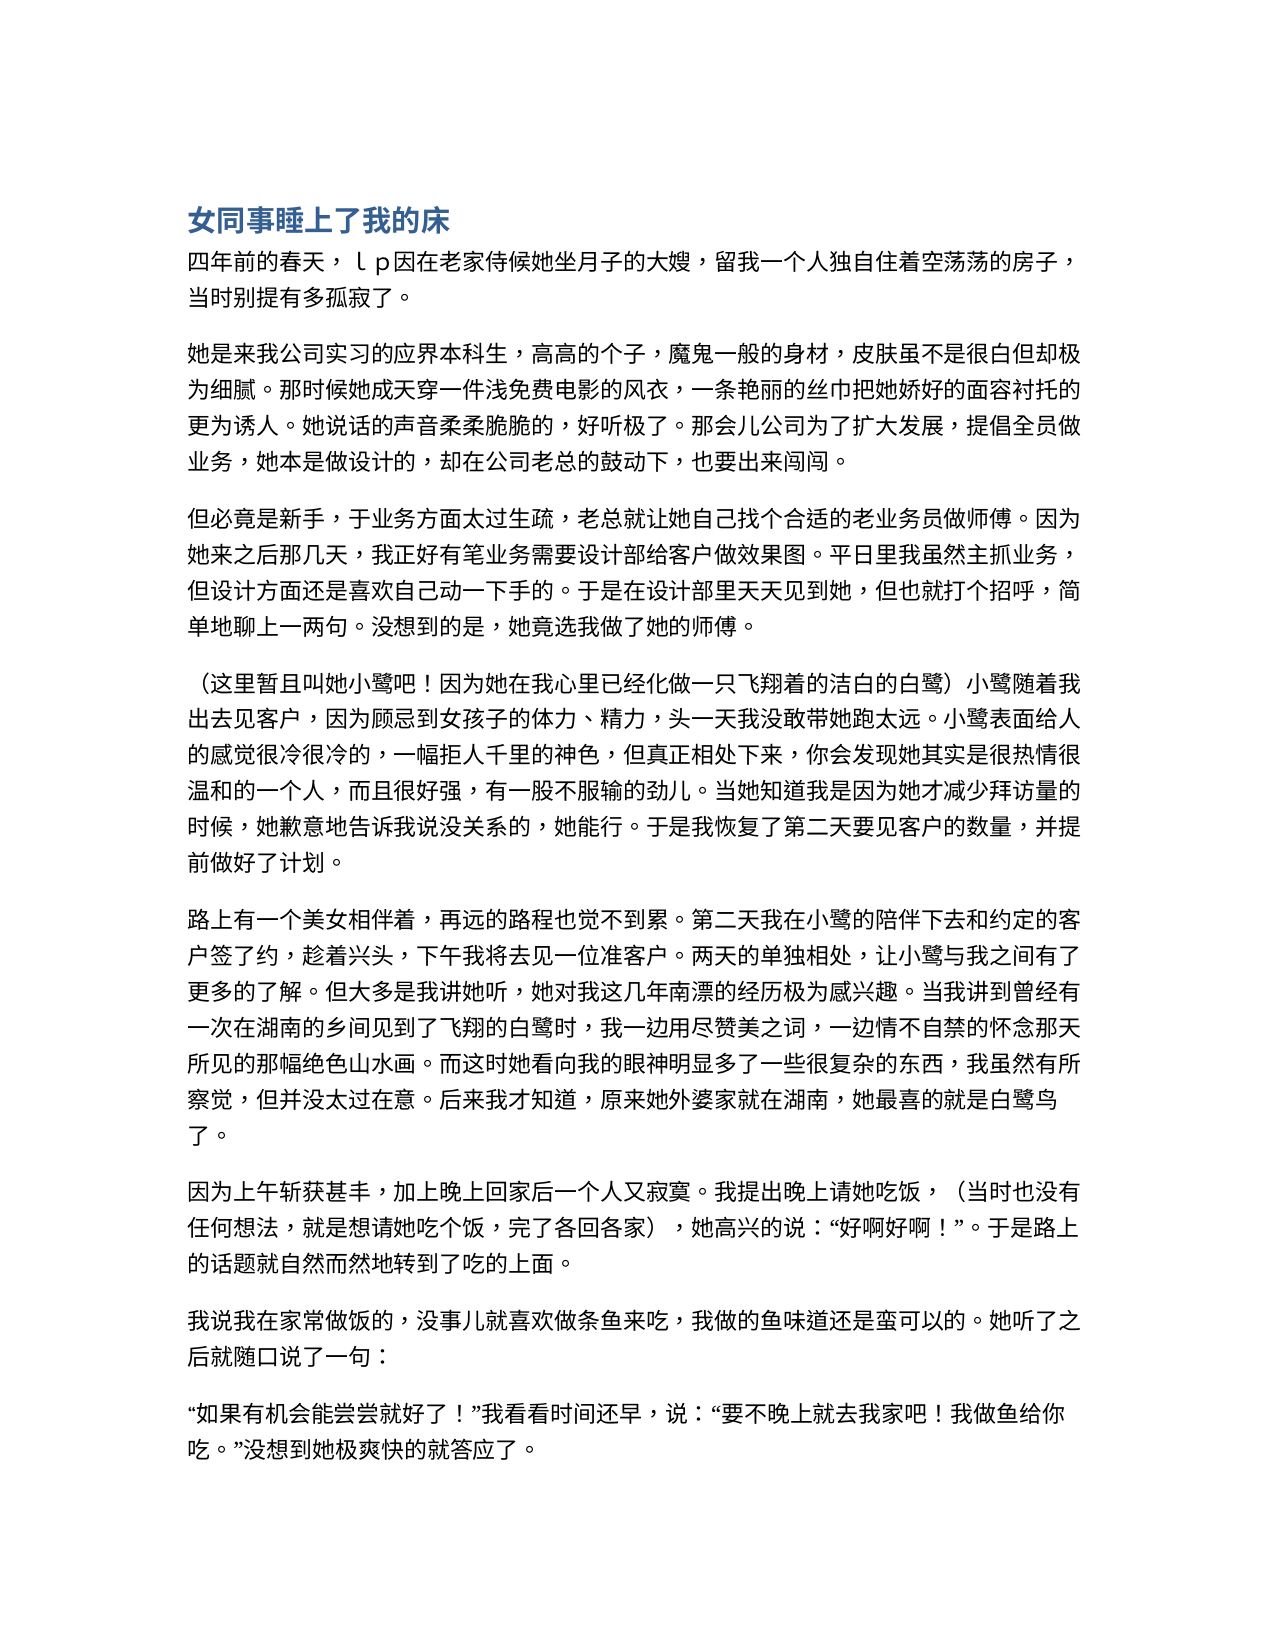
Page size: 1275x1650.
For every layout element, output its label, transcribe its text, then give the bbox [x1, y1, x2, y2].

text 路上有一个美女相伴着，再远的路程也觉不到累。第二天我在小鹭的陪伴下去和约定的客户签了约，趁着兴头，下午我将去见一位准客户。两天的单独相处，让小鹭与我之间有了更多的了解。但大多是我讲她听，她对我这几年南漂的经历极为感兴趣。当我讲到曾经有一次在湖南的乡间见到了飞翔的白鹭时，我一边用尽赞美之词，一边情不自禁的怀念那天所见的那幅绝色山水画。而这时她看向我的眼神明显多了一些很复杂的东西，我虽然有所察觉，但并没太过在意。后来我才知道，原来她外婆家就在湖南，她最喜的就是白鹭鸟了。 [187, 904, 1087, 1151]
text （这里暂且叫她小鹭吧！因为她在我心里已经化做一只飞翔着的洁白的白鹭）小鹭随着我出去见客户，因为顾忌到女孩子的体力、精力，头一天我没敢带她跑太远。小鹭表面给人的感觉很冷很冷的，一幅拒人千里的神色，但真正相处下来，你会发现她其实是很热情很温和的一个人，而且很好强，有一股不服输的劲儿。当她知道我是因为她才减少拜访量的时候，她歉意地告诉我说没关系的，她能行。于是我恢复了第二天要见客户的数量，并提前做好了计划。 [187, 667, 1087, 878]
text 我说我在家常做饭的，没事儿就喜欢做条鱼来吃，我做的鱼味道还是蛮可以的。她听了之后就随口说了一句： [187, 1305, 1087, 1372]
text 但必竟是新手，于业务方面太过生疏，老总就让她自己找个合适的老业务员做师傅。因为她来之后那几天，我正好有笔业务需要设计部给客户做效果图。平日里我虽然主抓业务，但设计方面还是喜欢自己动一下手的。于是在设计部里天天见到她，但也就打个招呼，简单地聊上一两句。没想到的是，她竟选我做了她的师傅。 [187, 503, 1087, 642]
text 四年前的春天，ｌｐ因在老家侍候她坐月子的大嫂，留我一个人独自住着空荡荡的房子，当时别提有多孤寂了。 [187, 246, 1087, 313]
text 因为上午斩获甚丰，加上晚上回家后一个人又寂寞。我提出晚上请她吃饭，（当时也没有任何想法，就是想请她吃个饭，完了各回各家），她高兴的说：“好啊好啊！”。于是路上的话题就自然而然地转到了吃的上面。 [187, 1176, 1087, 1279]
text “如果有机会能尝尝就好了！”我看看时间还早，说：“要不晚上就去我家吧！我做鱼给你吃。”没想到她极爽快的就答应了。 [187, 1398, 1087, 1465]
text 她是来我公司实习的应界本科生，高高的个子，魔鬼一般的身材，皮肤虽不是很白但却极为细腻。那时候她成天穿一件浅免费电影的风衣，一条艳丽的丝巾把她娇好的面容衬托的更为诱人。她说话的声音柔柔脆脆的，好听极了。那会儿公司为了扩大发展，提倡全员做业务，她本是做设计的，却在公司老总的鼓动下，也要出来闯闯。 [187, 338, 1087, 477]
subtitle 女同事睡上了我的床 [187, 200, 1087, 240]
